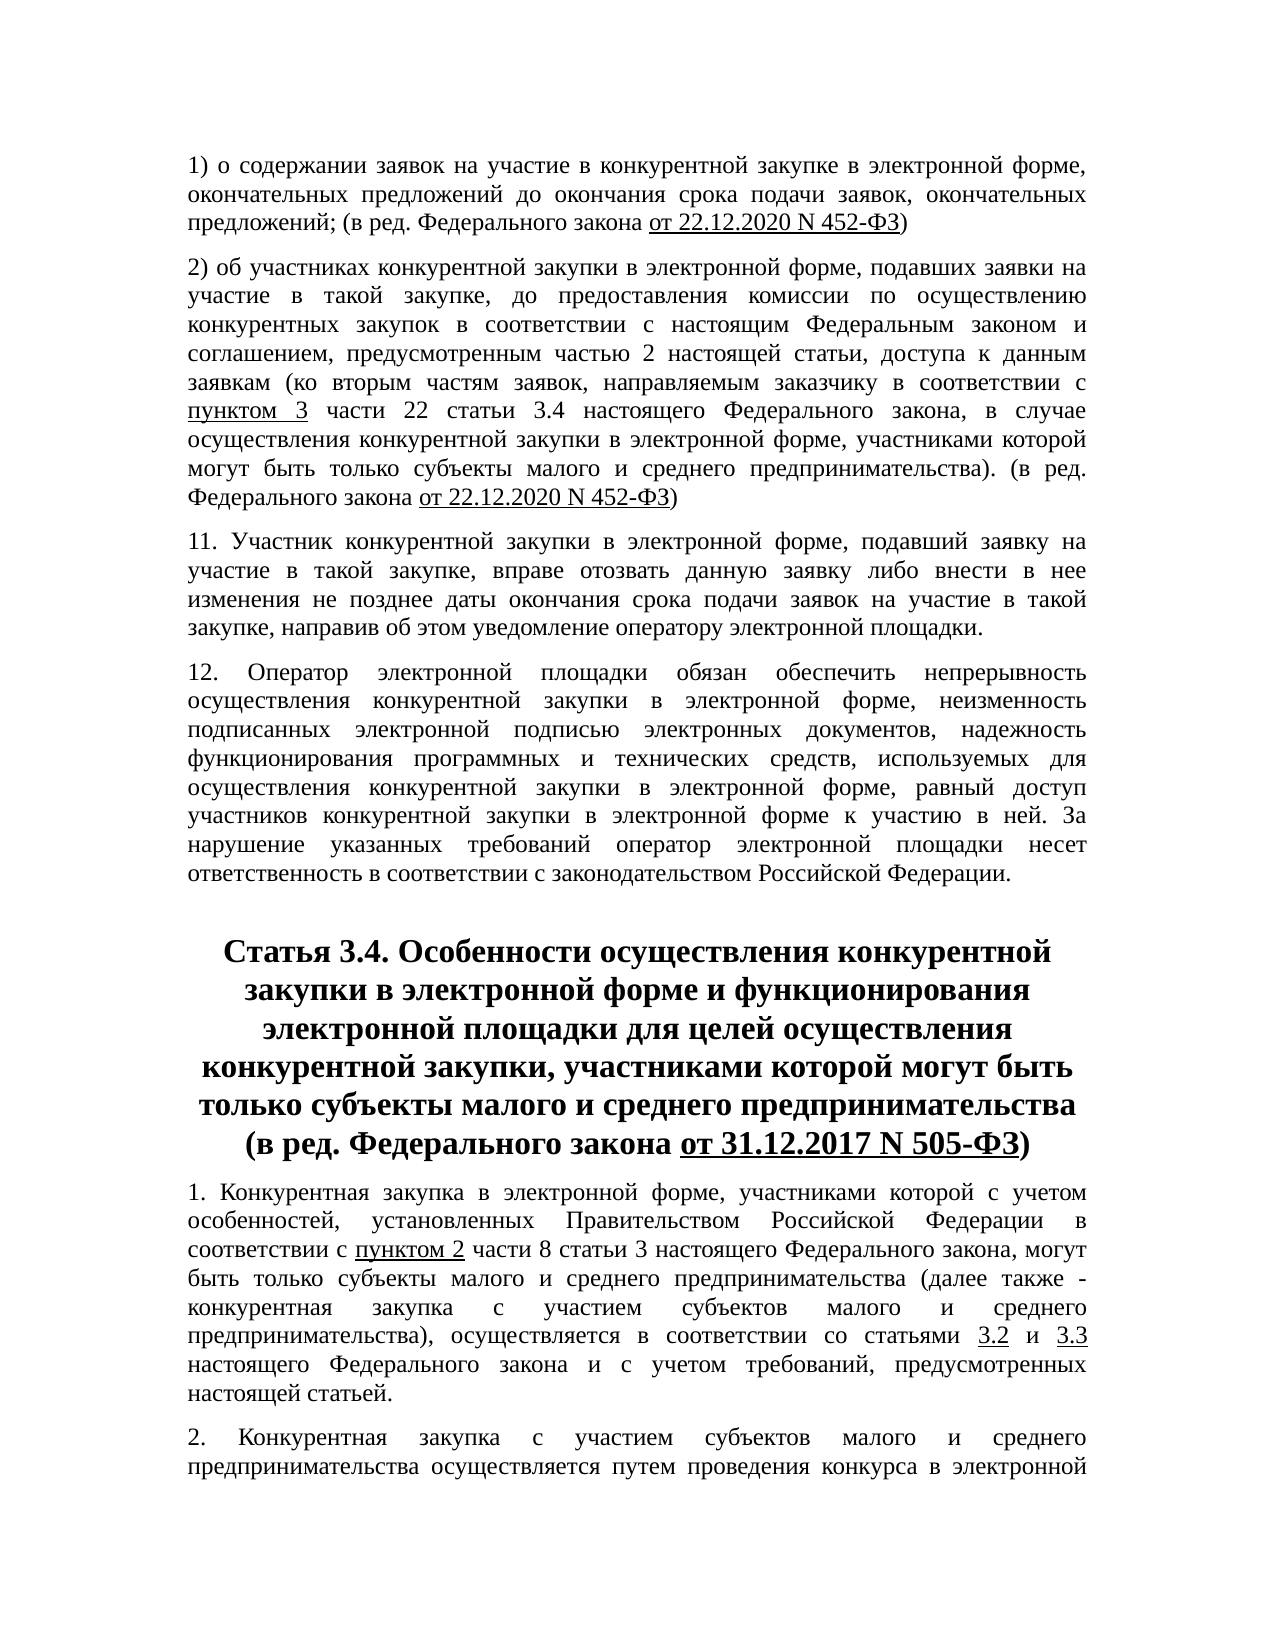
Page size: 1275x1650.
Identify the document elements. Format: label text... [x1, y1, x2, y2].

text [187, 1422, 1087, 1480]
text 2) об участниках конкурентной закупки в электронной форме, подавших заявки на участие в такой закупке, до предоставления комиссии по осуществлению конкурентных закупок в соответствии с настоящим Федеральным законом и соглашением, предусмотренным частью 2 настоящей статьи, доступа к данным заявкам (ко вторым частям заявок, направляемым заказчику в соответствии с пунктом 3 части 22 статьи 3.4 настоящего Федерального закона, в случае осуществления конкурентной закупки в электронной форме, участниками которой могут быть только субъекты малого и среднего предпринимательства). (в ред. Федерального закона от 22.12.2020 N 452-ФЗ) [187, 252, 1087, 511]
text 1) о содержании заявок на участие в конкурентной закупке в электронной форме, окончательных предложений до окончания срока подачи заявок, окончательных предложений; (в ред. Федерального закона от 22.12.2020 N 452-ФЗ) [187, 150, 1087, 236]
text 1. Конкурентная закупка в электронной форме, участниками которой с учетом особенностей, установленных Правительством Российской Федерации в соответствии с пунктом 2 части 8 статьи 3 настоящего Федерального закона, могут быть только субъекты малого и среднего предпринимательства (далее также - конкурентная закупка с участием субъектов малого и среднего предпринимательства), осуществляется в соответствии со статьями 3.2 и 3.3 настоящего Федерального закона и с учетом требований, предусмотренных настоящей статьей. [187, 1177, 1087, 1407]
text 12. Оператор электронной площадки обязан обеспечить непрерывность осуществления конкурентной закупки в электронной форме, неизменность подписанных электронной подписью электронных документов, надежность функционирования программных и технических средств, используемых для осуществления конкурентной закупки в электронной форме, равный доступ участников конкурентной закупки в электронной форме к участию в ней. За нарушение указанных требований оператор электронной площадки несет ответственность в соответствии с законодательством Российской Федерации. [187, 657, 1087, 887]
text 11. Участник конкурентной закупки в электронной форме, подавший заявку на участие в такой закупке, вправе отозвать данную заявку либо внести в нее изменения не позднее даты окончания срока подачи заявок на участие в такой закупке, направив об этом уведомление оператору электронной площадки. [187, 526, 1087, 641]
text Статья 3.4. Особенности осуществления конкурентной закупки в электронной форме и функционирования электронной площадки для целей осуществления конкурентной закупки, участниками которой могут быть только субъекты малого и среднего предпринимательства (в ред. Федерального закона от 31.12.2017 N 505-ФЗ) [187, 931, 1087, 1161]
